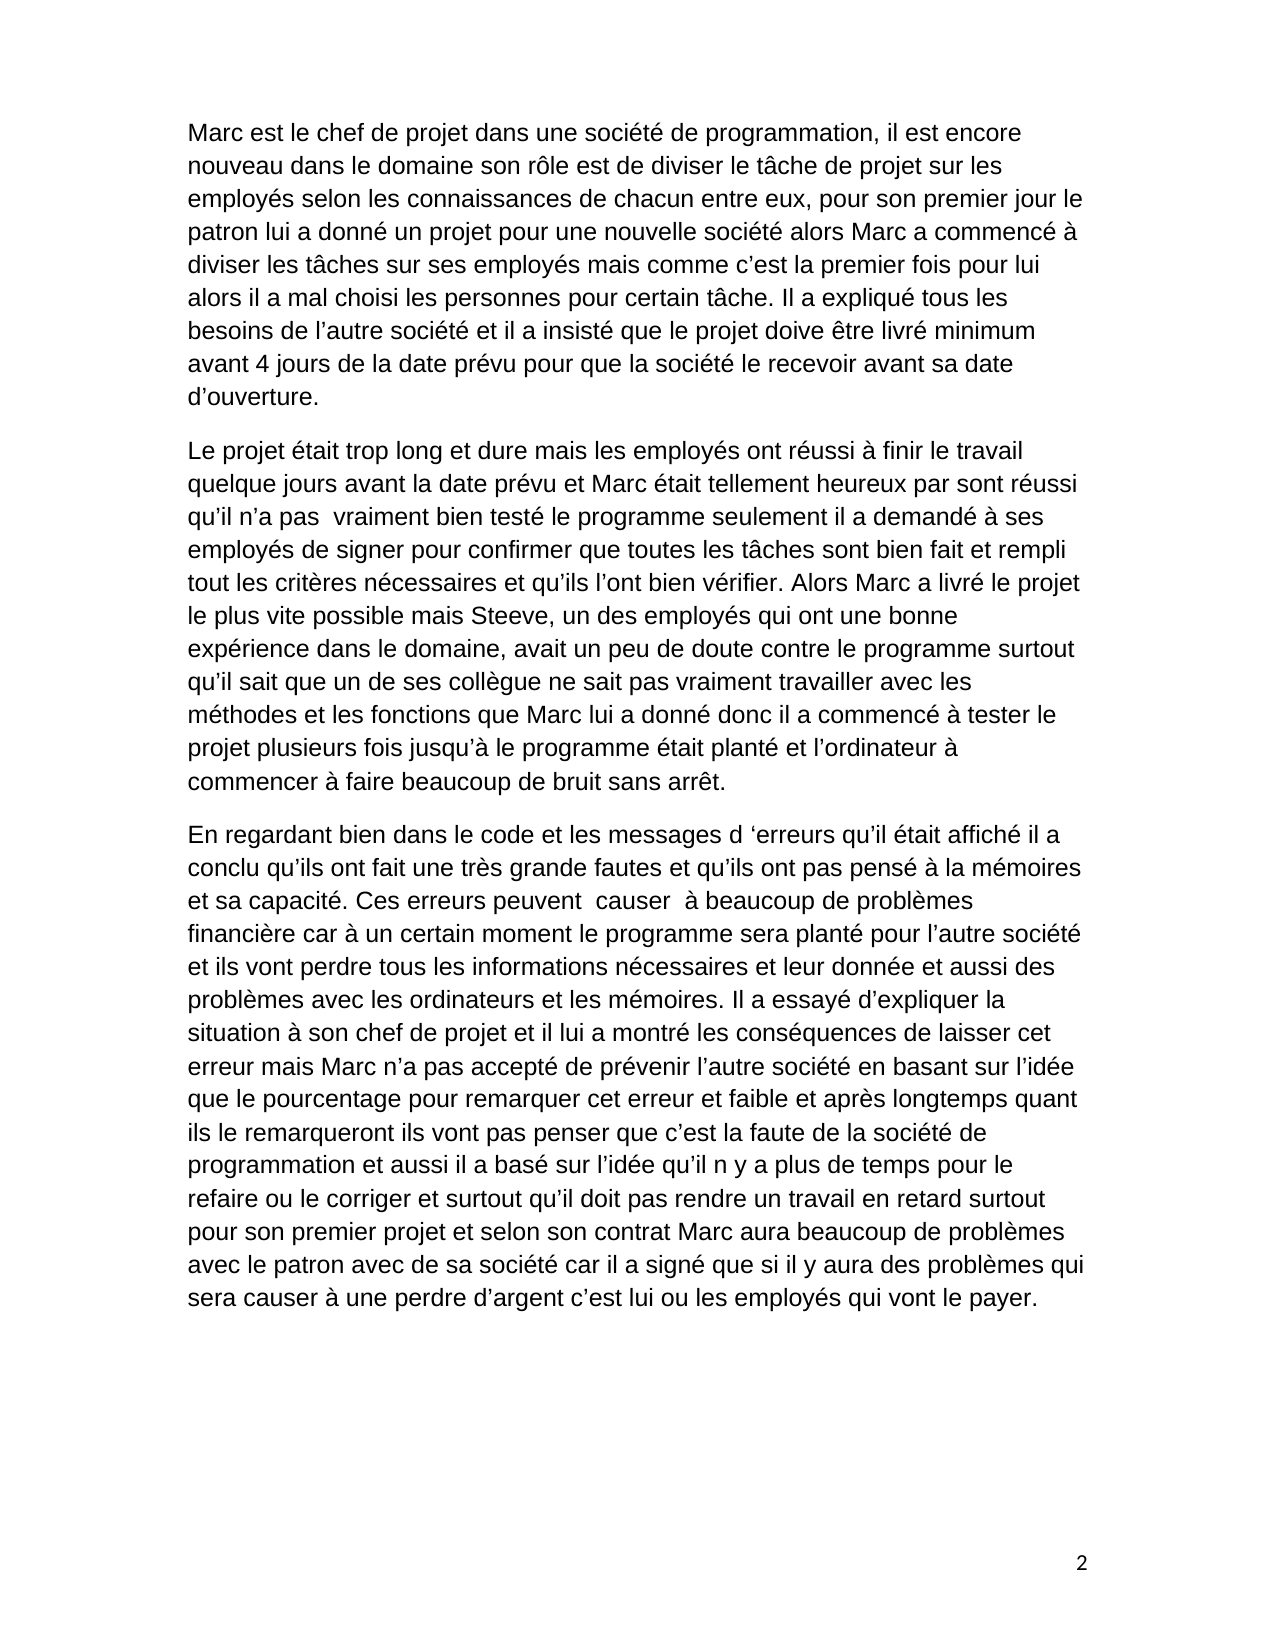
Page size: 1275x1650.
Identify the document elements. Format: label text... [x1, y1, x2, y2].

text Le projet était trop long et dure mais les employés ont réussi à finir le travail quelque jours avant la date prévu et Marc était tellement heureux par sont réussi qu’il n’a pas vraiment bien testé le programme seulement il a demandé à ses employés de signer pour confirmer que toutes les tâches sont bien fait et rempli tout les critères nécessaires et qu’ils l’ont bien vérifier. Alors Marc a livré le projet le plus vite possible mais Steeve, un des employés qui ont une bonne expérience dans le domaine, avait un peu de doute contre le programme surtout qu’il sait que un de ses collègue ne sait pas vraiment travailler avec les méthodes et les fonctions que Marc lui a donné donc il a commencé à tester le projet plusieurs fois jusqu’à le programme était planté et l’ordinateur à commencer à faire beaucoup de bruit sans arrêt. [187, 436, 1087, 795]
text Marc est le chef de projet dans une société de programmation, il est encore nouveau dans le domaine son rôle est de diviser le tâche de projet sur les employés selon les connaissances de chacun entre eux, pour son premier jour le patron lui a donné un projet pour une nouvelle société alors Marc a commencé à diviser les tâches sur ses employés mais comme c’est la premier fois pour lui alors il a mal choisi les personnes pour certain tâche. Il a expliqué tous les besoins de l’autre société et il a insisté que le projet doive être livré minimum avant 4 jours de la date prévu pour que la société le recevoir avant sa date d’ouverture. [187, 118, 1087, 411]
text En regardant bien dans le code et les messages d ‘erreurs qu’il était affiché il a conclu qu’ils ont fait une très grande fautes et qu’ils ont pas pensé à la mémoires et sa capacité. Ces erreurs peuvent causer à beaucoup de problèmes financière car à un certain moment le programme sera planté pour l’autre société et ils vont perdre tous les informations nécessaires et leur donnée et aussi des problèmes avec les ordinateurs et les mémoires. Il a essayé d’expliquer la situation à son chef de projet et il lui a montré les conséquences de laisser cet erreur mais Marc n’a pas accepté de prévenir l’autre société en basant sur l’idée que le pourcentage pour remarquer cet erreur et faible et après longtemps quant ils le remarqueront ils vont pas penser que c’est la faute de la société de programmation et aussi il a basé sur l’idée qu’il n y a plus de temps pour le refaire ou le corriger et surtout qu’il doit pas rendre un travail en retard surtout pour son premier projet et selon son contrat Marc aura beaucoup de problèmes avec le patron avec de sa société car il a signé que si il y aura des problèmes qui sera causer à une perdre d’argent c’est lui ou les employés qui vont le payer. [187, 820, 1087, 1311]
